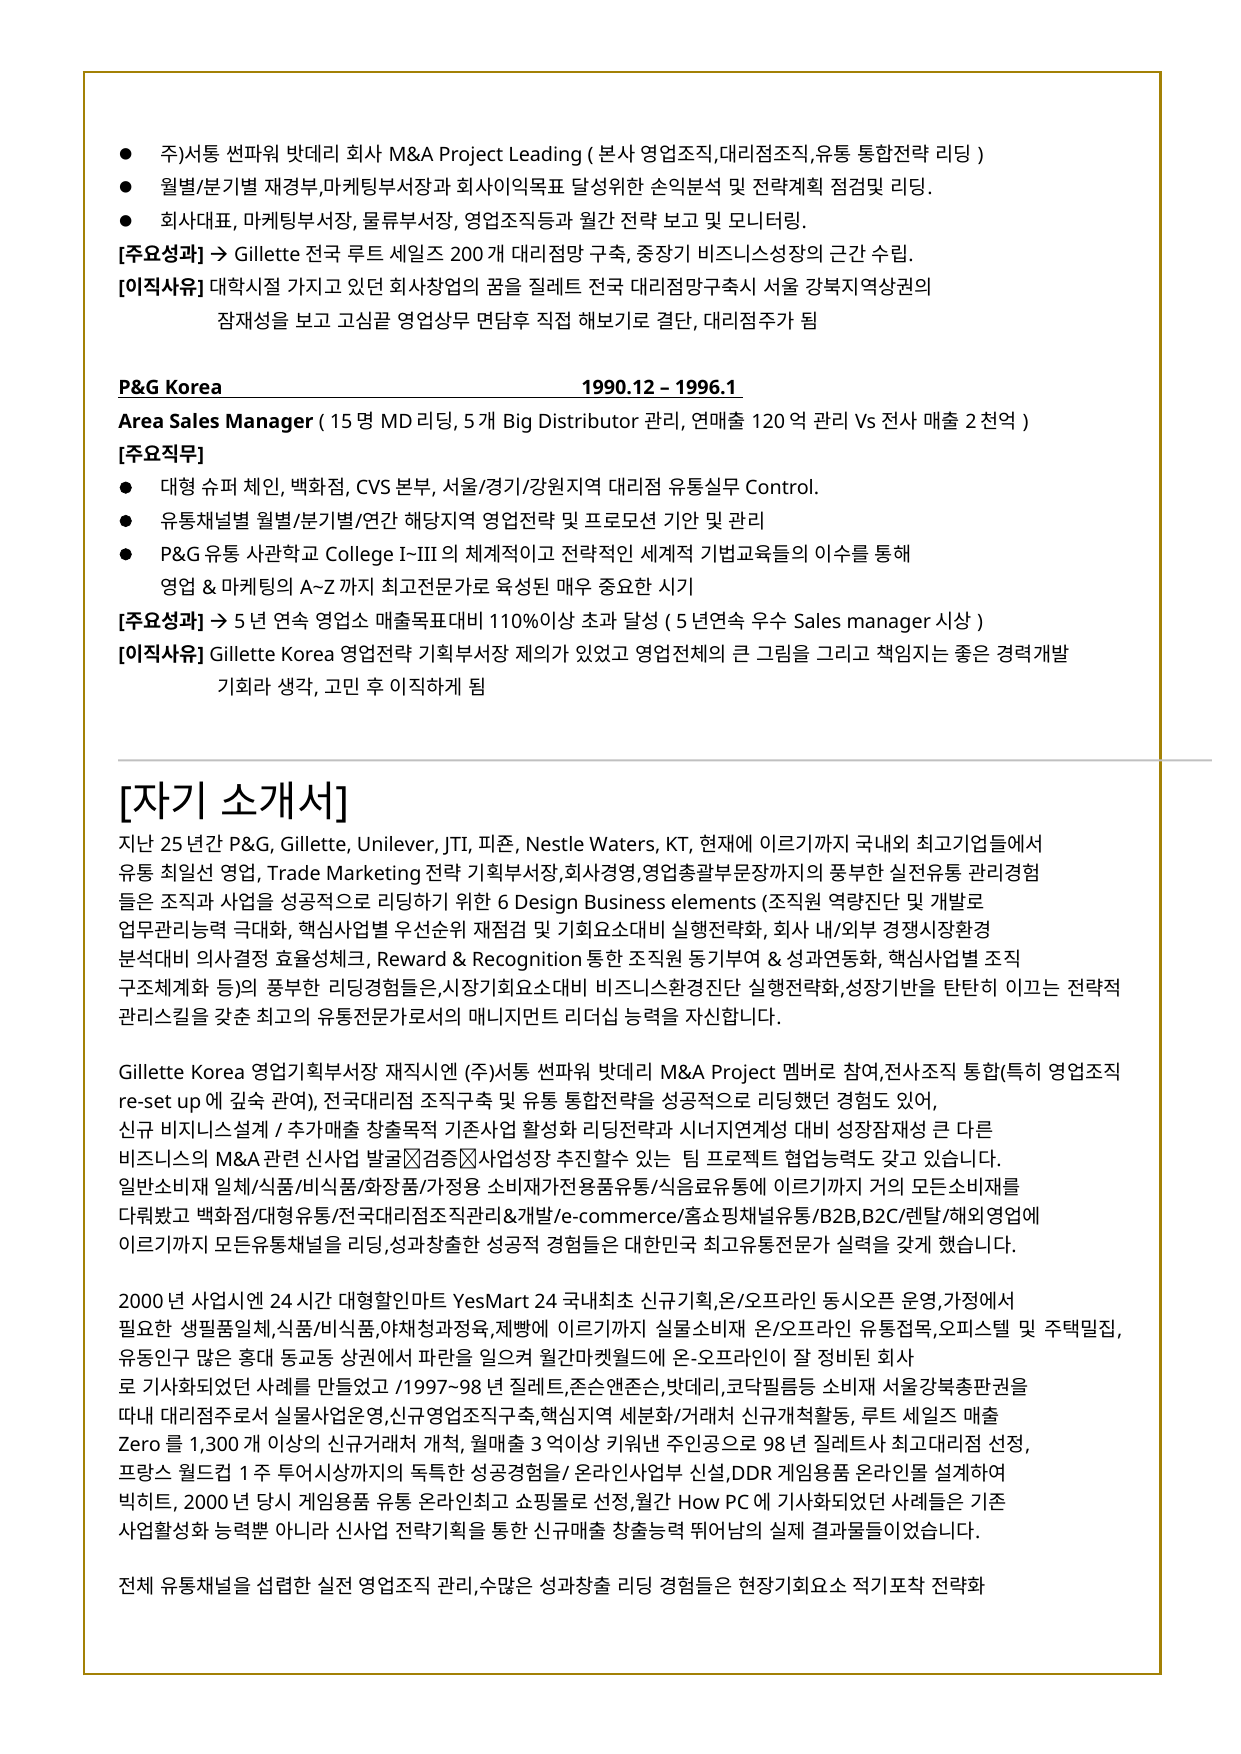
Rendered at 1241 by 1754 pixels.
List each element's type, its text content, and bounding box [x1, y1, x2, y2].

list P&G유통 사관학교 College I~III의 체계적이고 전략적인 세계적 기법교육들의 이수를 통해 [118, 535, 1122, 568]
text Area Sales Manager ( 15명 MD리딩, 5개 Big Distributor 관리, 연매출 120억 관리 Vs 전사 매출 2천억 ) [118, 401, 1122, 435]
text [주요성과] 5년 연속 영업소 매출목표대비110%이상 초과 달성 ( 5년연속 우수 Sales manager시상 ) [118, 601, 1122, 635]
text Gillette Korea 영업기획부서장 재직시엔 (주)서통 썬파워 밧데리 M&A Project 멤버로 참여,전사조직 통합(특히 영업조직 re-set up에 깊숙 관여), 전국대리점 조직구축 및 유통 통합전략을 성공적으로 리딩했던 경험도 있어, [118, 1057, 1122, 1114]
text 로 기사화되었던 사례를 만들었고 /1997~98년 질레트,존슨앤존슨,밧데리,코닥필름등 소비재 서울강북총판권을 [118, 1371, 1122, 1400]
text P&G Korea 1990.12 – 1996.1 [118, 368, 1122, 401]
text 빅히트, 2000년 당시 게임용품 유통 온라인최고 쇼핑몰로 선정,월간 How PC에 기사화되었던 사례들은 기존 [118, 1486, 1122, 1515]
text 들은 조직과 사업을 성공적으로 리딩하기 위한 6 Design Business elements (조직원 역량진단 및 개발로 [118, 886, 1122, 915]
text 영업 & 마케팅의 A~Z까지 최고전문가로 육성된 매우 중요한 시기 [160, 568, 1122, 601]
text 2000년 사업시엔 24시간 대형할인마트 YesMart 24 국내최초 신규기획,온/오프라인 동시오픈 운영,가정에서 [118, 1285, 1122, 1314]
text 비즈니스의 M&A관련 신사업 발굴검증사업성장 추진할수 있는 팀 프로젝트 협업능력도 갖고 있습니다. [118, 1143, 1122, 1172]
text 다뤄봤고 백화점/대형유통/전국대리점조직관리&개발/e-commerce/홈쇼핑채널유통/B2B,B2C/렌탈/해외영업에 [118, 1201, 1122, 1229]
text 분석대비 의사결정 효율성체크, Reward & Recognition통한 조직원 동기부여 & 성과연동화, 핵심사업별 조직 [118, 944, 1122, 972]
text 일반소비재 일체/식품/비식품/화장품/가정용 소비재가전용품유통/식음료유통에 이르기까지 거의 모든소비재를 [118, 1172, 1122, 1201]
text [이직사유] Gillette Korea 영업전략 기획부서장 제의가 있었고 영업전체의 큰 그림을 그리고 책임지는 좋은 경력개발 기회라 생각, 고민 후 이직하게 됨 [118, 635, 1122, 701]
text [자기 소개서] [118, 768, 1122, 829]
text 따내 대리점주로서 실물사업운영,신규영업조직구축,핵심지역 세분화/거래처 신규개척활동, 루트 세일즈 매출 [118, 1400, 1122, 1429]
text [주요직무] [118, 435, 1122, 468]
text [주요성과] Gillette 전국 루트 세일즈 200개 대리점망 구축, 중장기 비즈니스성장의 근간 수립. [118, 235, 1122, 268]
text [이직사유] 대학시절 가지고 있던 회사창업의 꿈을 질레트 전국 대리점망구축시 서울 강북지역상권의 [118, 268, 1122, 301]
text 잠재성을 보고 고심끝 영업상무 면담후 직접 해보기로 결단, 대리점주가 됨 [118, 301, 1122, 335]
list 월별/분기별 재경부,마케팅부서장과 회사이익목표 달성위한 손익분석 및 전략계획 점검및 리딩. [118, 168, 1122, 201]
text 구조체계화 등)의 풍부한 리딩경험들은,시장기회요소대비 비즈니스환경진단 실행전략화,성장기반을 탄탄히 이끄는 전략적 관리스킬을 갖춘 최고의 유통전문가로서의 매니지먼트 리더십 능력을 자신합니다. [118, 972, 1122, 1030]
text 업무관리능력 극대화, 핵심사업별 우선순위 재점검 및 기회요소대비 실행전략화, 회사 내/외부 경쟁시장환경 [118, 915, 1122, 944]
text 유통 최일선 영업, Trade Marketing전략 기획부서장,회사경영,영업총괄부문장까지의 풍부한 실전유통 관리경험 [118, 857, 1122, 886]
list 회사대표, 마케팅부서장, 물류부서장, 영업조직등과 월간 전략 보고 및 모니터링. [118, 201, 1122, 235]
list 대형 슈퍼 체인, 백화점, CVS본부, 서울/경기/강원지역 대리점 유통실무Control. [118, 468, 1122, 501]
text Zero를 1,300개 이상의 신규거래처 개척, 월매출 3억이상 키워낸 주인공으로 98년 질레트사 최고대리점 선정, [118, 1429, 1122, 1458]
list 유통채널별 월별/분기별/연간 해당지역 영업전략 및 프로모션 기안 및 관리 [118, 501, 1122, 535]
text 필요한 생필품일체,식품/비식품,야채청과정육,제빵에 이르기까지 실물소비재 온/오프라인 유통접목,오피스텔 및 주택밀집, 유동인구 많은 홍대 동교동 상권에서 파란을 일으켜 월간마켓월드에 온-오프라인이 잘 정비된 회사 [118, 1314, 1122, 1371]
text 지난 25년간 P&G, Gillette, Unilever, JTI, 피죤, Nestle Waters, KT, 현재에 이르기까지 국내외 최고기업들에서 [118, 829, 1122, 857]
text 신규 비지니스설계 / 추가매출 창출목적 기존사업 활성화 리딩전략과 시너지연계성 대비 성장잠재성 큰 다른 [118, 1114, 1122, 1143]
text 이르기까지 모든유통채널을 리딩,성과창출한 성공적 경험들은 대한민국 최고유통전문가 실력을 갖게 했습니다. [118, 1229, 1122, 1258]
text 사업활성화 능력뿐 아니라 신사업 전략기획을 통한 신규매출 창출능력 뛰어남의 실제 결과물들이었습니다. [118, 1515, 1122, 1544]
text 프랑스 월드컵 1주 투어시상까지의 독특한 성공경험을/ 온라인사업부 신설,DDR 게임용품 온라인몰 설계하여 [118, 1458, 1122, 1486]
list 주)서통 썬파워 밧데리 회사 M&A Project Leading ( 본사 영업조직,대리점조직,유통 통합전략 리딩 ) [118, 135, 1122, 168]
text 전체 유통채널을 섭렵한 실전 영업조직 관리,수많은 성과창출 리딩 경험들은 현장기회요소 적기포착 전략화 [118, 1571, 1122, 1599]
